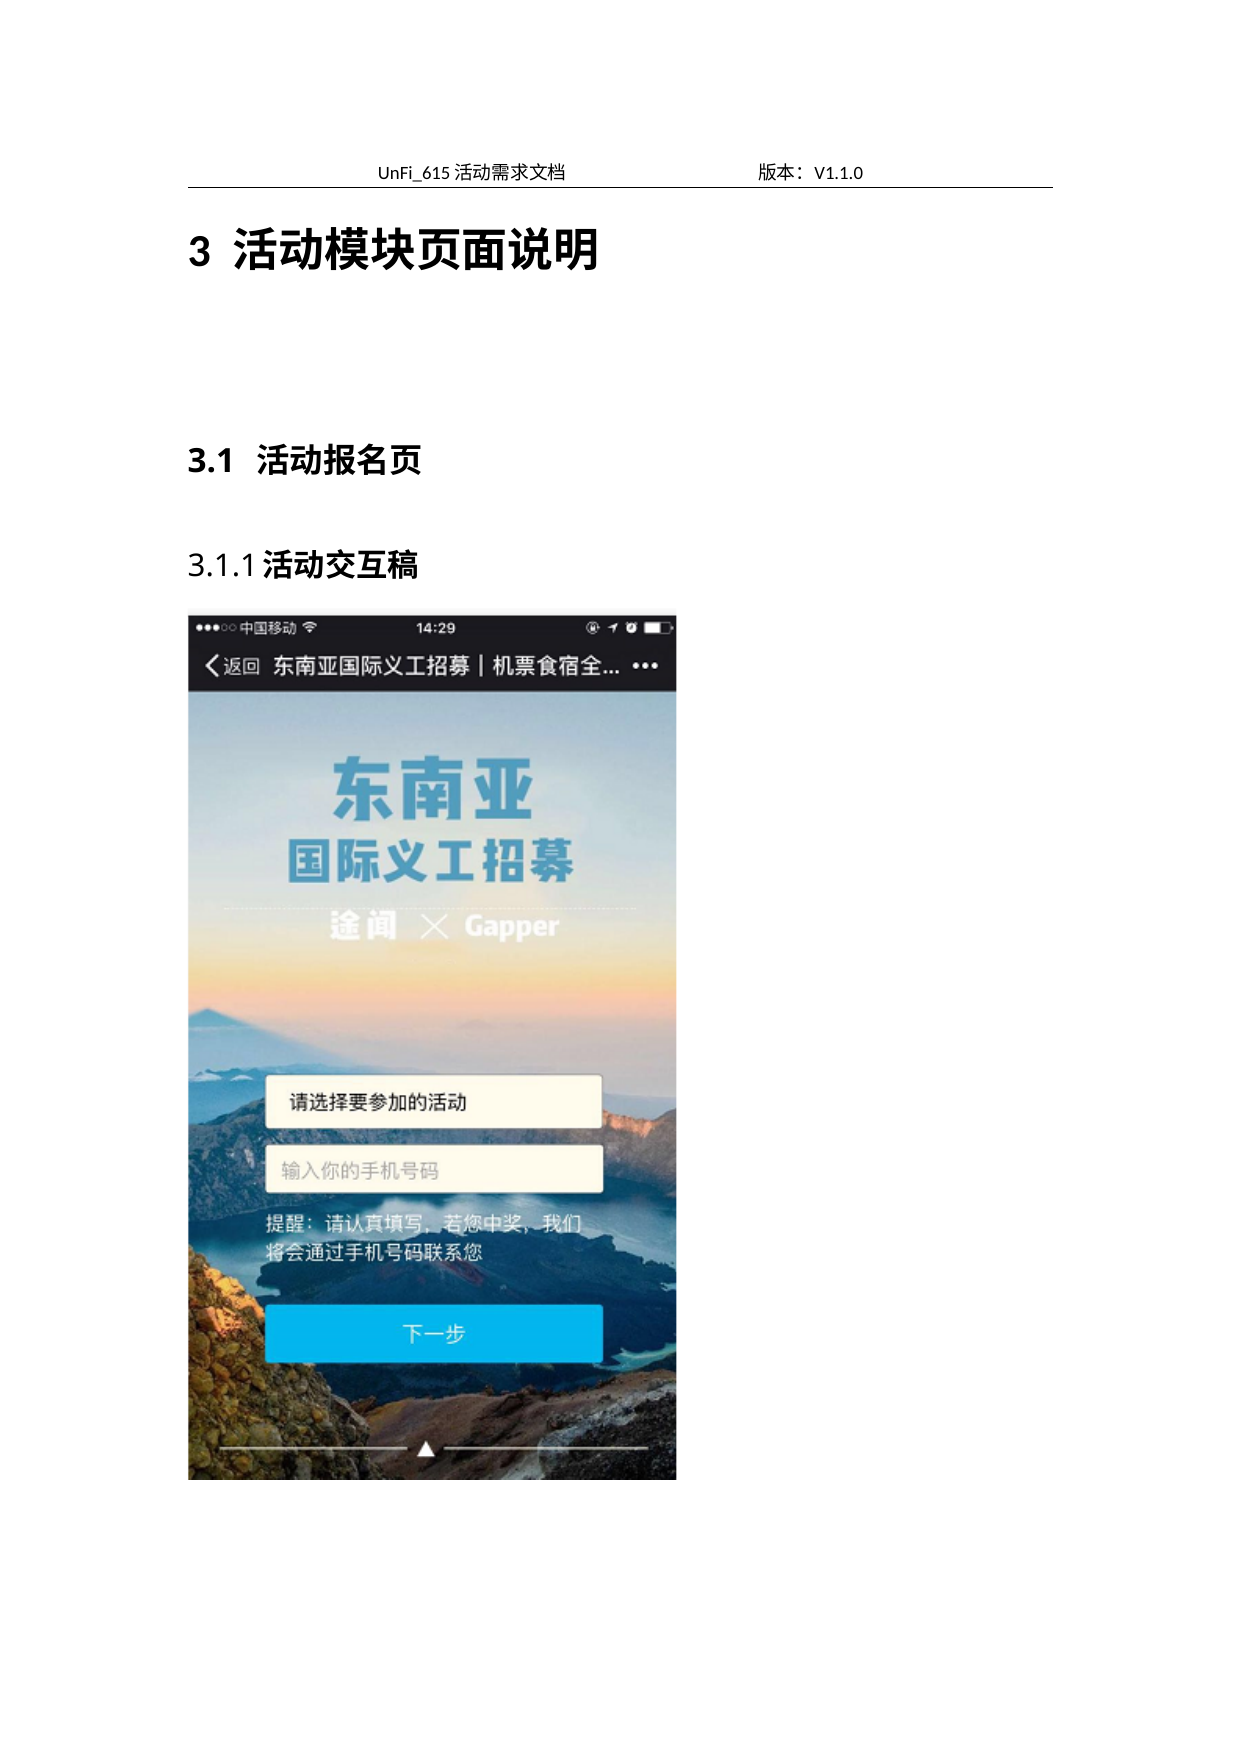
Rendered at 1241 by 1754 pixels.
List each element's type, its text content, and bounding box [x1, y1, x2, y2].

subtitle 活动报名页 [187, 426, 1053, 491]
picture [187, 608, 677, 1480]
subtitle 活动交互稿 [187, 540, 1053, 585]
subtitle 活动模块页面说明 [187, 197, 1053, 295]
